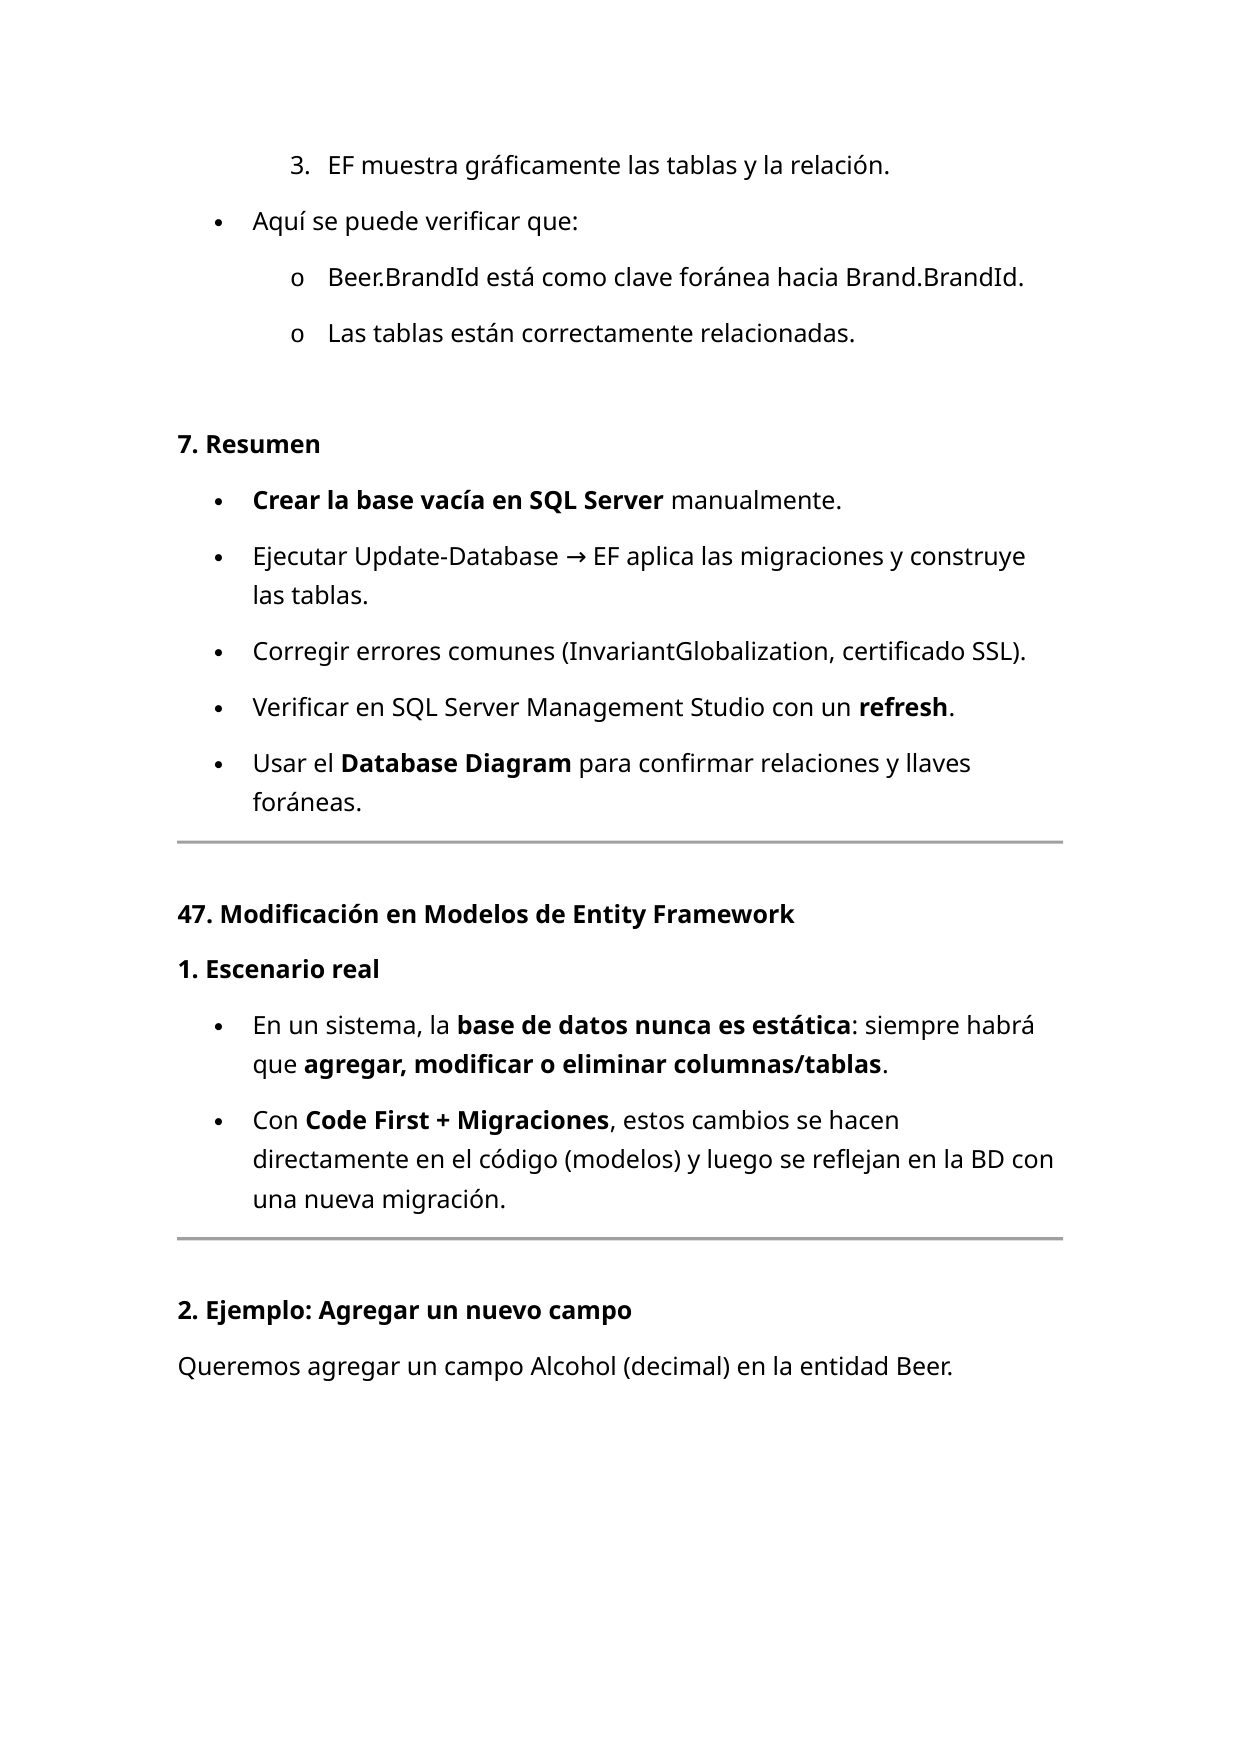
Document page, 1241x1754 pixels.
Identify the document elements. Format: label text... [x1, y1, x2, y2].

list EF muestra gráficamente las tablas y la relación. [290, 148, 1063, 182]
list Verificar en SQL Server Management Studio con un refresh. [215, 690, 1063, 724]
list En un sistema, la base de datos nunca es estática: siempre habrá que agregar, modificar o eliminar columnas/tablas. [215, 1008, 1063, 1081]
text 1. Escenario real [177, 952, 1063, 986]
list Crear la base vacía en SQL Server manualmente. [215, 483, 1063, 517]
list Usar el Database Diagram para confirmar relaciones y llaves foráneas. [215, 746, 1063, 819]
list Aquí se puede verificar que: [215, 203, 1063, 237]
list Con Code First + Migraciones, estos cambios se hacen directamente en el código (modelos) y luego se reflejan en la BD con una nueva migración. [215, 1103, 1063, 1215]
list Corregir errores comunes (InvariantGlobalization, certificado SSL). [215, 634, 1063, 668]
text 47. Modificación en Modelos de Entity Framework [177, 896, 1063, 930]
text 7. Resumen [177, 427, 1063, 461]
text 2. Ejemplo: Agregar un nuevo campo [177, 1293, 1063, 1327]
list Ejecutar Update-Database → EF aplica las migraciones y construye las tablas. [215, 539, 1063, 612]
text Queremos agregar un campo Alcohol (decimal) en la entidad Beer. [177, 1349, 1063, 1383]
list Beer.BrandId está como clave foránea hacia Brand.BrandId. [290, 259, 1063, 293]
list Las tablas están correctamente relacionadas. [290, 315, 1063, 349]
